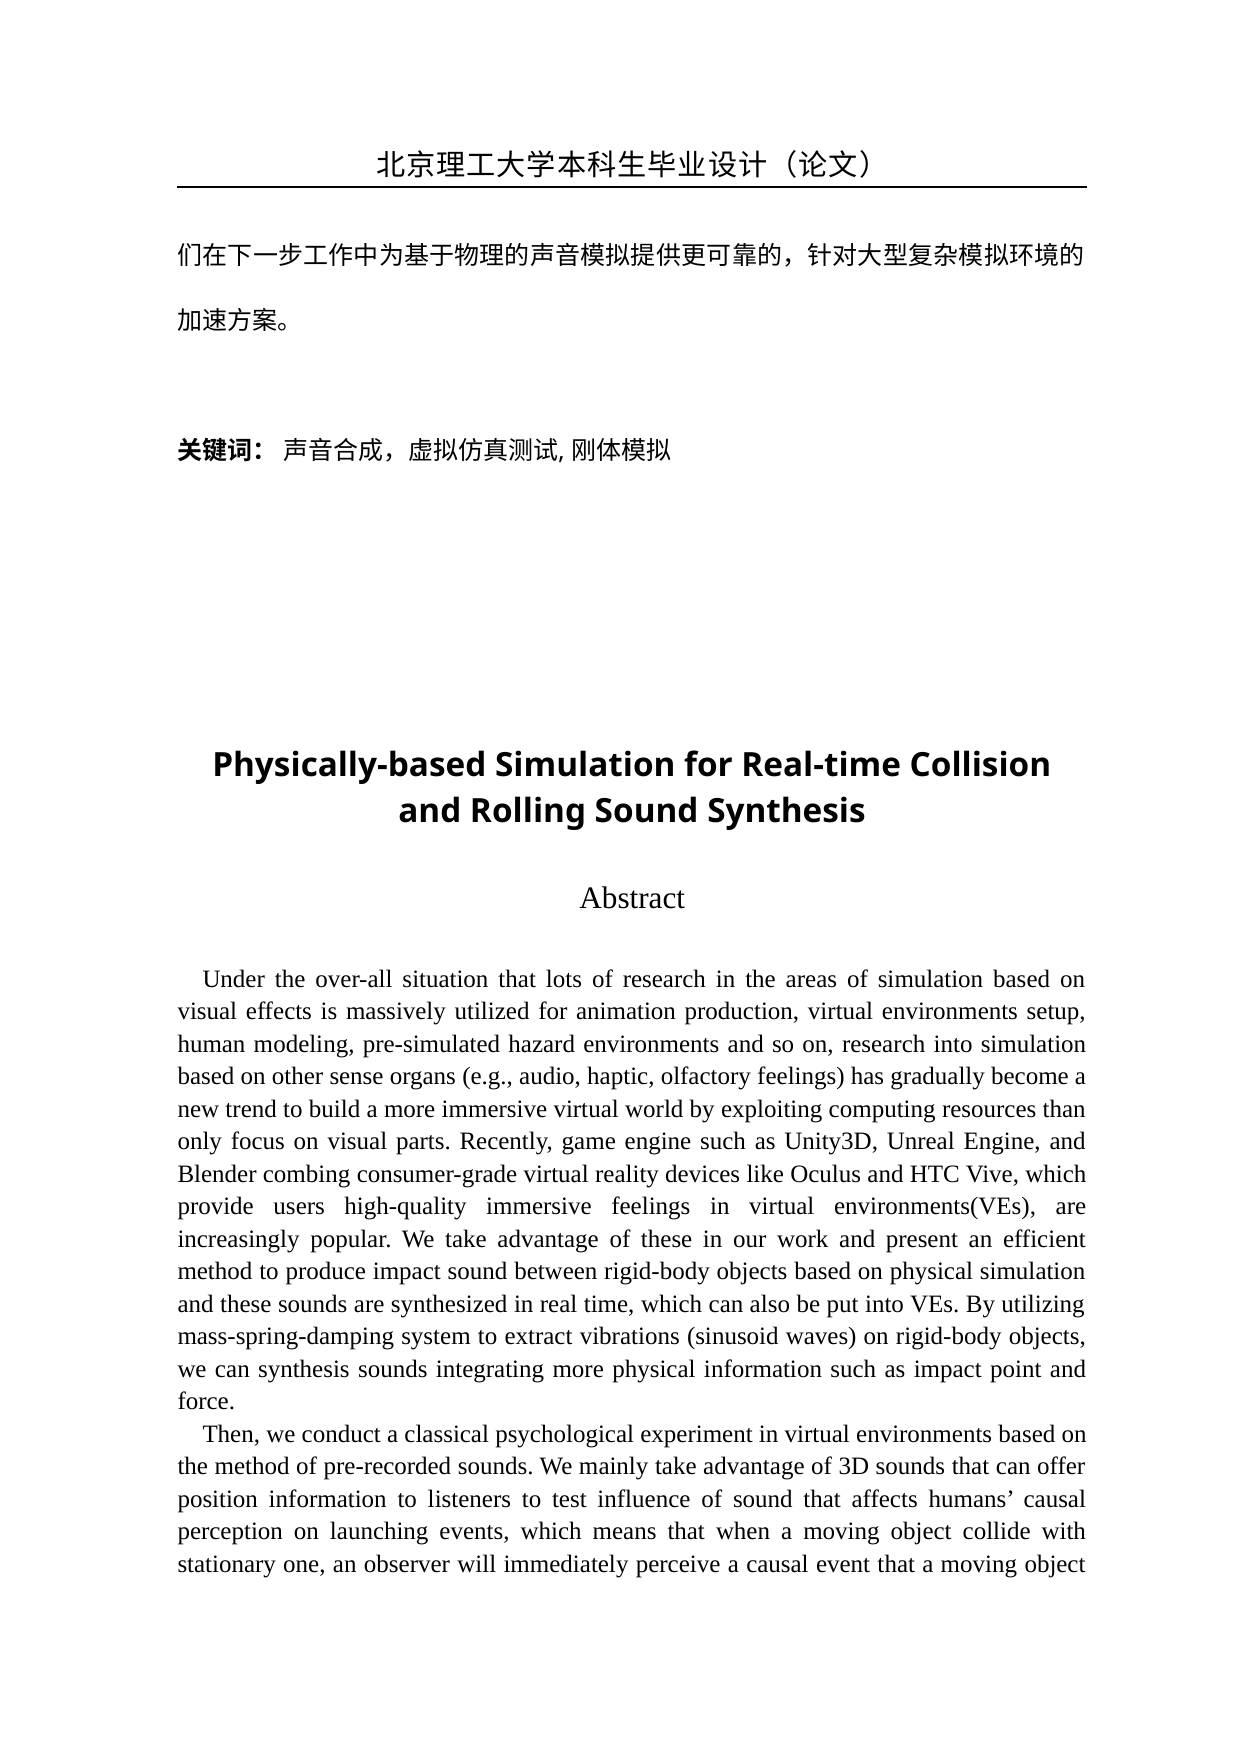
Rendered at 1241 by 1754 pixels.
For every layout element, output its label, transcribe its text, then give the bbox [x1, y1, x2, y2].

text Abstract [177, 864, 1087, 929]
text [177, 1417, 1087, 1579]
text Physically-based Simulation for Real-time Collision and Rolling Sound Synthesis [177, 741, 1087, 832]
text Under the over-all situation that lots of research in the areas of simulation based on visual effects is massively utilized for animation production, virtual environments setup, human modeling, pre-simulated hazard environments and so on, research into simulation based on other sense organs (e.g., audio, haptic, olfactory feelings) has gradually become a new trend to build a more immersive virtual world by exploiting computing resources than only focus on visual parts. Recently, game engine such as Unity3D, Unreal Engine, and Blender combing consumer-grade virtual reality devices like Oculus and HTC Vive, which provide users high-quality immersive feelings in virtual environments(VEs), are increasingly popular. We take advantage of these in our work and present an efficient method to produce impact sound between rigid-body objects based on physical simulation and these sounds are synthesized in real time, which can also be put into VEs. By utilizing mass-spring-damping system to extract vibrations (sinusoid waves) on rigid-body objects, we can synthesis sounds integrating more physical information such as impact point and force. [177, 962, 1087, 1417]
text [177, 221, 1087, 351]
text 关键词： 声音合成，虚拟仿真测试, 刚体模拟 [177, 416, 1087, 481]
